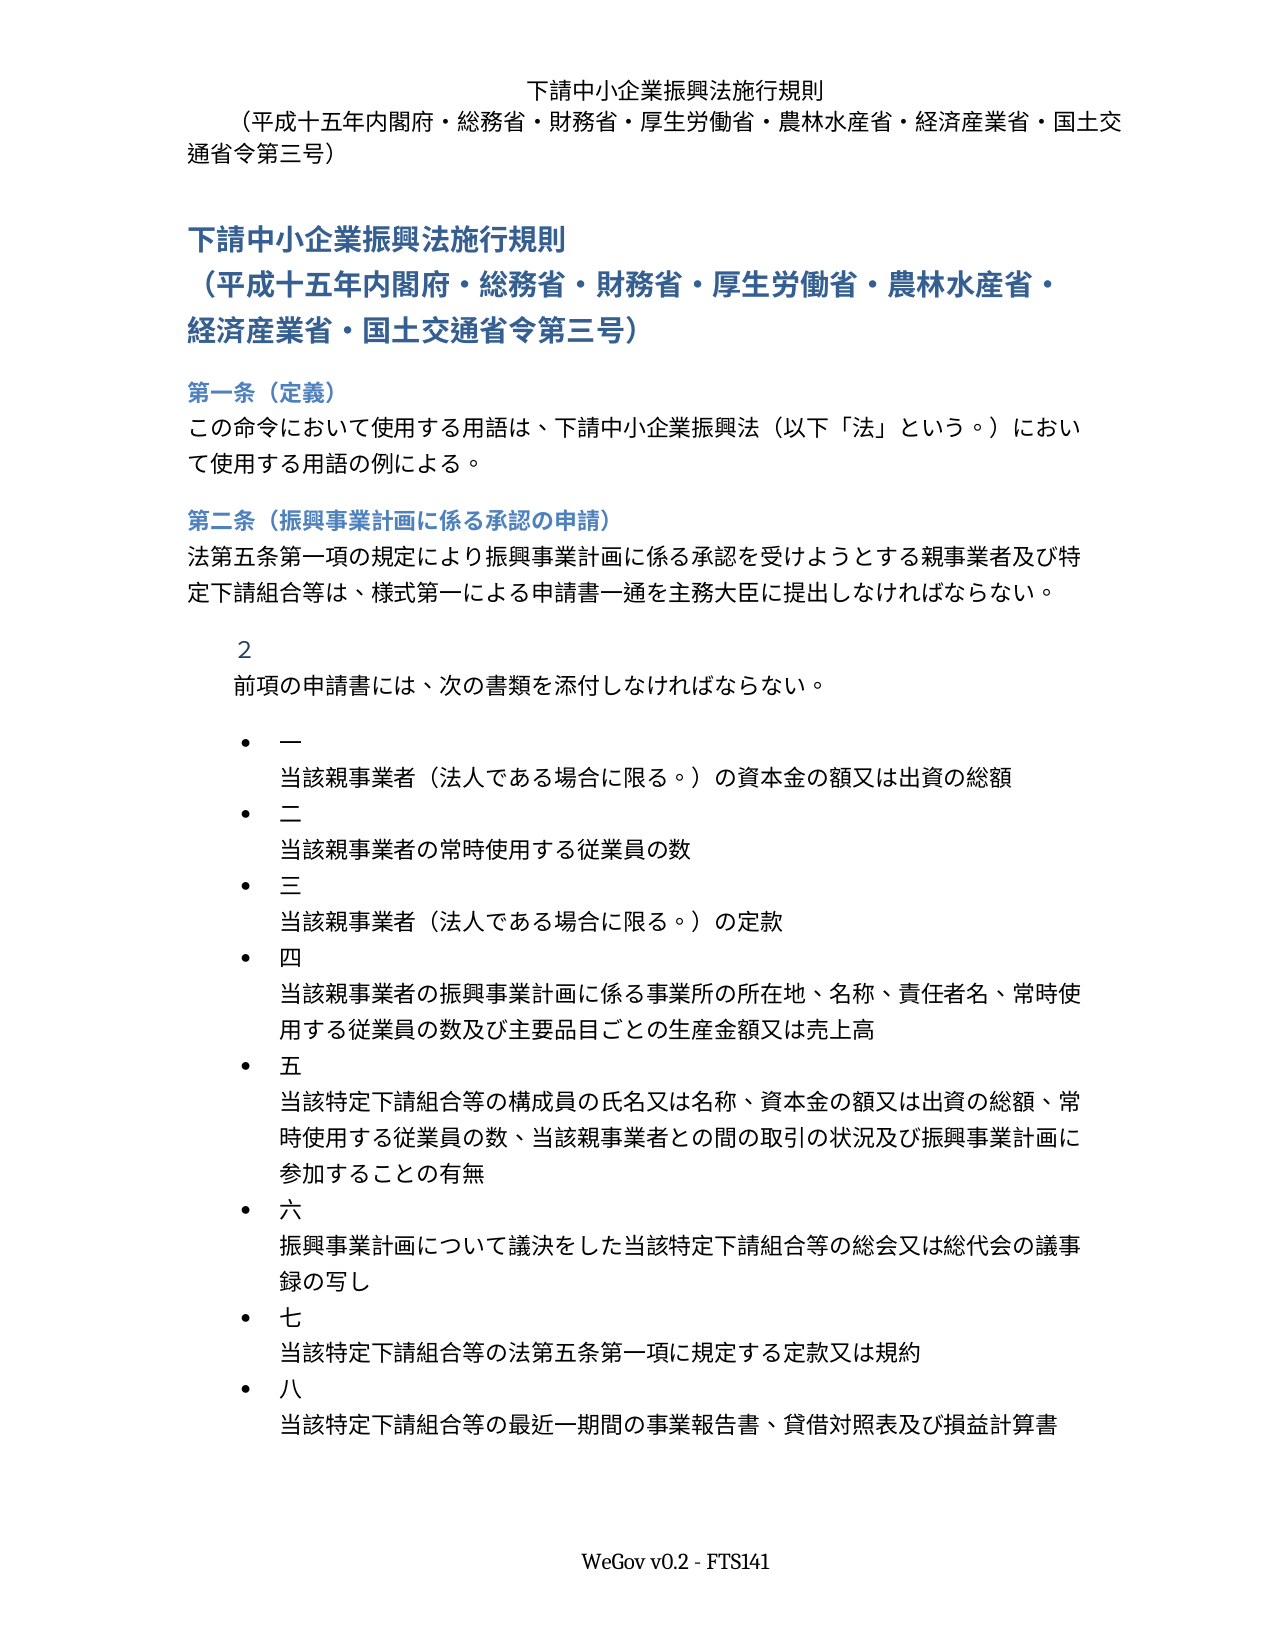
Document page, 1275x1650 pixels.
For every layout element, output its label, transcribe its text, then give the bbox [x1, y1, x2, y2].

text この命令において使用する用語は、下請中小企業振興法（以下「法」という。）において使用する用語の例による。 [187, 412, 1087, 479]
list 三 当該親事業者（法人である場合に限る。）の定款 [242, 870, 1087, 937]
subtitle 第二条（振興事業計画に係る承認の申請） [187, 505, 1087, 536]
list 五 当該特定下請組合等の構成員の氏名又は名称、資本金の額又は出資の総額、常時使用する従業員の数、当該親事業者との間の取引の状況及び振興事業計画に参加することの有無 [242, 1050, 1087, 1189]
list 八 当該特定下請組合等の最近一期間の事業報告書、貸借対照表及び損益計算書（これらの書類がない場合にあっては、最近一年間の事業内容の概要を記載した書類） [242, 1373, 1087, 1441]
list 四 当該親事業者の振興事業計画に係る事業所の所在地、名称、責任者名、常時使用する従業員の数及び主要品目ごとの生産金額又は売上高 [242, 942, 1087, 1045]
subtitle 第一条（定義） [187, 376, 1087, 408]
subtitle ２ [233, 634, 1087, 665]
text 前項の申請書には、次の書類を添付しなければならない。 [233, 670, 1087, 701]
list 七 当該特定下請組合等の法第五条第一項に規定する定款又は規約 [242, 1301, 1087, 1369]
text 法第五条第一項の規定により振興事業計画に係る承認を受けようとする親事業者及び特定下請組合等は、様式第一による申請書一通を主務大臣に提出しなければならない。 [187, 541, 1087, 608]
list 六 振興事業計画について議決をした当該特定下請組合等の総会又は総代会の議事録の写し [242, 1194, 1087, 1297]
list 二 当該親事業者の常時使用する従業員の数 [242, 798, 1087, 866]
subtitle 下請中小企業振興法施行規則 （平成十五年内閣府・総務省・財務省・厚生労働省・農林水産省・経済産業省・国土交通省令第三号） [187, 219, 1087, 350]
list 一 当該親事業者（法人である場合に限る。）の資本金の額又は出資の総額 [242, 726, 1087, 794]
